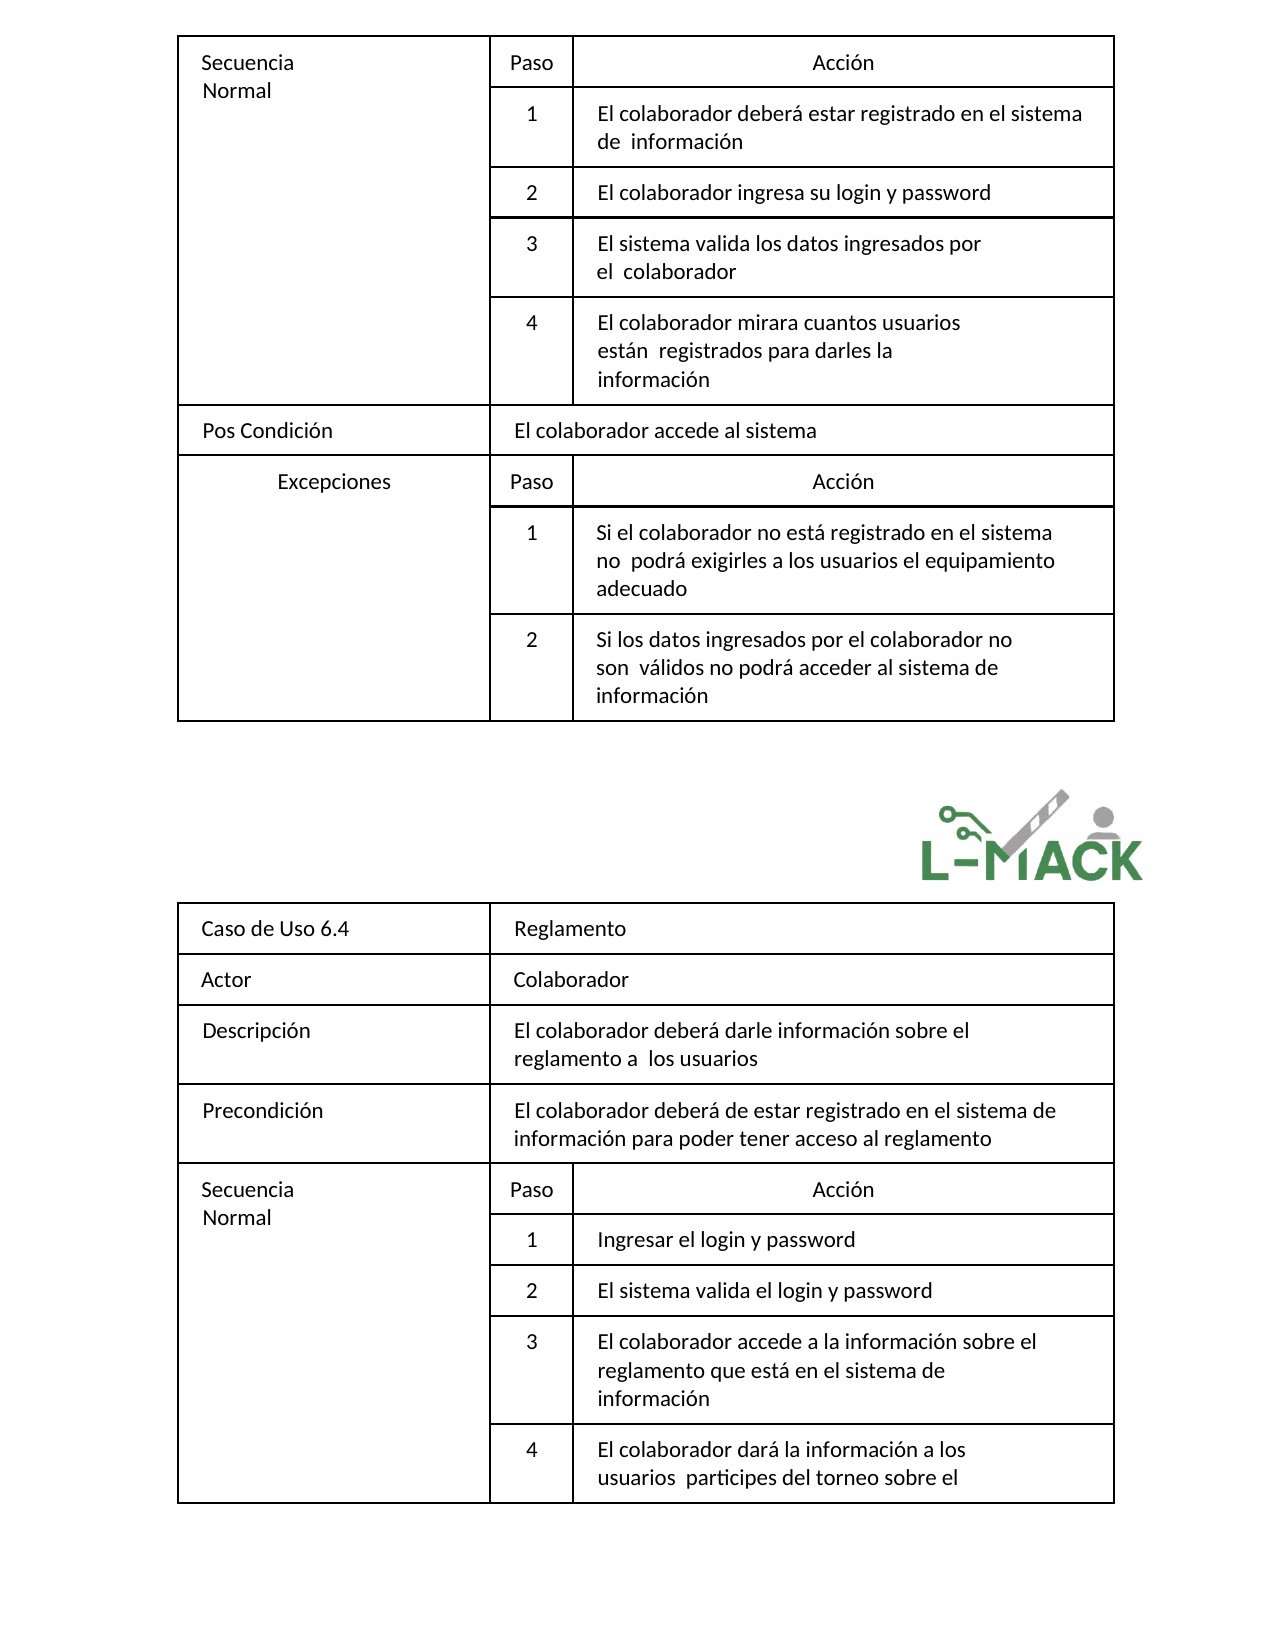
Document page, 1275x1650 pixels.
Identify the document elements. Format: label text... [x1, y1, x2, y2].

table_cell Acción [574, 37, 1113, 86]
table_cell El colaborador dará la información a los usuarios participes del torneo sobre el reglamento [574, 1425, 1113, 1502]
table_cell El colaborador mirara cuantos usuarios están registrados para darles la información [574, 298, 1113, 403]
table_cell Actor [179, 955, 489, 1004]
table_cell Acción [574, 456, 1113, 505]
table_cell 3 [491, 219, 572, 296]
table_cell 2 [491, 615, 572, 720]
table_header Reglamento [491, 904, 1113, 953]
table_cell El sistema valida el login y password [574, 1266, 1113, 1315]
table_cell Paso [491, 1164, 572, 1213]
table_cell Acción [574, 1164, 1113, 1213]
table_cell Pos Condición [179, 406, 489, 454]
table_cell Secuencia Normal [179, 1164, 489, 1502]
table_cell El colaborador deberá darle información sobre el reglamento a los usuarios [491, 1006, 1113, 1083]
table_cell Paso [491, 37, 572, 86]
table_cell El colaborador deberá de estar registrado en el sistema de información para poder tener acceso al reglamento [491, 1085, 1113, 1162]
table_cell Ingresar el login y password [574, 1215, 1113, 1264]
table_cell 4 [491, 1425, 572, 1502]
table_cell Colaborador [491, 955, 1113, 1004]
table_cell El colaborador accede a la información sobre el reglamento que está en el sistema de información [574, 1317, 1113, 1423]
table_cell El colaborador deberá estar registrado en el sistema de información [574, 88, 1113, 166]
table_cell Si los datos ingresados por el colaborador no son válidos no podrá acceder al sistema de información [574, 615, 1113, 720]
table_header Caso de Uso 6.4 [179, 904, 489, 953]
table_cell El sistema valida los datos ingresados por el colaborador [574, 219, 1113, 296]
table_cell Descripción [179, 1006, 489, 1083]
table_cell Secuencia Normal [179, 37, 489, 403]
table_cell El colaborador ingresa su login y password [574, 168, 1113, 216]
picture [885, 782, 1176, 902]
table_cell Paso [491, 456, 572, 505]
table_cell 2 [491, 168, 572, 216]
table_cell Si el colaborador no está registrado en el sistema no podrá exigirles a los usuarios el equipamiento adecuado [574, 508, 1113, 613]
table_cell 2 [491, 1266, 572, 1315]
table_cell 1 [491, 88, 572, 166]
table_cell 1 [491, 1215, 572, 1264]
table_cell Excepciones [179, 456, 489, 720]
table_cell El colaborador accede al sistema [491, 406, 1113, 454]
table_cell 1 [491, 508, 572, 613]
table_cell 3 [491, 1317, 572, 1423]
table_cell Precondición [179, 1085, 489, 1162]
table_cell 4 [491, 298, 572, 403]
